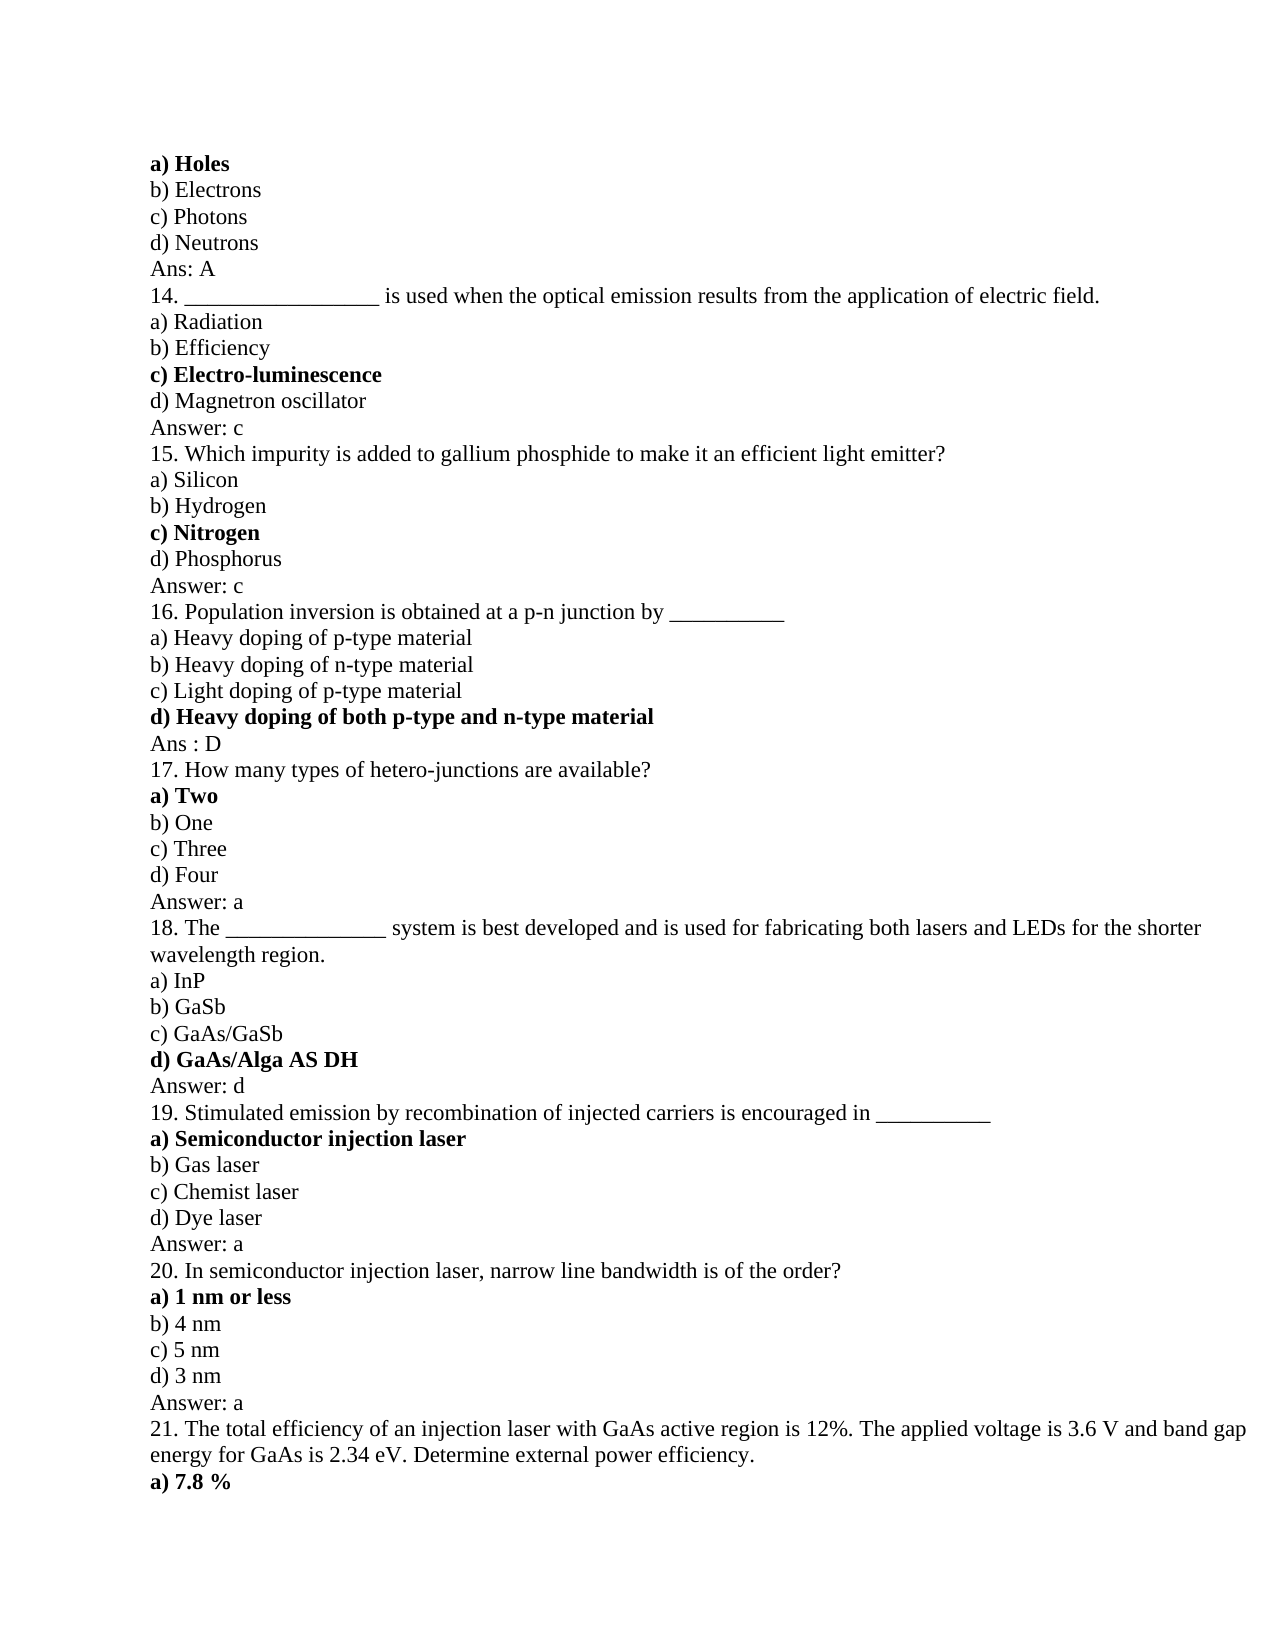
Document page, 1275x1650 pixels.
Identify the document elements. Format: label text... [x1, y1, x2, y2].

text 18. The ______________ system is best developed and is used for fabricating both lasers and LEDs for the shorter wavelength region. [150, 914, 1255, 967]
text b) Electrons [150, 176, 1255, 203]
text b) GaSb [150, 993, 1255, 1020]
text c) Three [150, 835, 1255, 862]
text a) Holes [150, 150, 1255, 176]
text d) Dye laser [150, 1204, 1255, 1231]
text 14. _________________ is used when the optical emission results from the application of electric field. [150, 282, 1255, 308]
text c) Photons [150, 203, 1255, 229]
text a) Heavy doping of p-type material [150, 624, 1255, 651]
text Answer: a [150, 888, 1255, 914]
text 21. The total efficiency of an injection laser with GaAs active region is 12%. The applied voltage is 3.6 V and band gap energy for GaAs is 2.34 eV. Determine external power efficiency. [150, 1415, 1255, 1468]
text c) GaAs/GaSb [150, 1020, 1255, 1046]
text b) One [150, 809, 1255, 835]
text Answer: c [150, 413, 1255, 440]
text b) Gas laser [150, 1151, 1255, 1178]
text d) Neutrons [150, 229, 1255, 255]
text d) Heavy doping of both p-type and n-type material [150, 703, 1255, 730]
text a) Semiconductor injection laser [150, 1125, 1255, 1151]
text b) Hydrogen [150, 493, 1255, 519]
text b) 4 nm [150, 1309, 1255, 1336]
text d) Magnetron oscillator [150, 387, 1255, 413]
text 19. Stimulated emission by recombination of injected carriers is encouraged in __________ [150, 1099, 1255, 1125]
text a) Two [150, 782, 1255, 809]
text c) Electro-luminescence [150, 361, 1255, 387]
text a) InP [150, 967, 1255, 993]
text c) Light doping of p-type material [150, 677, 1255, 703]
text b) Efficiency [150, 334, 1255, 361]
text a) 7.8 % [150, 1468, 1255, 1494]
text a) Radiation [150, 308, 1255, 334]
text b) Heavy doping of n-type material [150, 651, 1255, 677]
text c) 5 nm [150, 1336, 1255, 1362]
text c) Chemist laser [150, 1178, 1255, 1204]
text Answer: d [150, 1072, 1255, 1099]
text d) Four [150, 862, 1255, 888]
text Answer: a [150, 1389, 1255, 1415]
text 15. Which impurity is added to gallium phosphide to make it an efficient light emitter? [150, 440, 1255, 466]
text Answer: c [150, 572, 1255, 598]
text Ans: A [150, 255, 1255, 282]
text c) Nitrogen [150, 519, 1255, 545]
text a) Silicon [150, 466, 1255, 493]
text d) Phosphorus [150, 545, 1255, 572]
text d) 3 nm [150, 1362, 1255, 1389]
text d) GaAs/Alga AS DH [150, 1046, 1255, 1072]
text 20. In semiconductor injection laser, narrow line bandwidth is of the order? [150, 1257, 1255, 1283]
text Ans : D [150, 730, 1255, 756]
text 17. How many types of hetero-junctions are available? [150, 756, 1255, 782]
text a) 1 nm or less [150, 1283, 1255, 1309]
text Answer: a [150, 1231, 1255, 1257]
text 16. Population inversion is obtained at a p-n junction by __________ [150, 598, 1255, 624]
